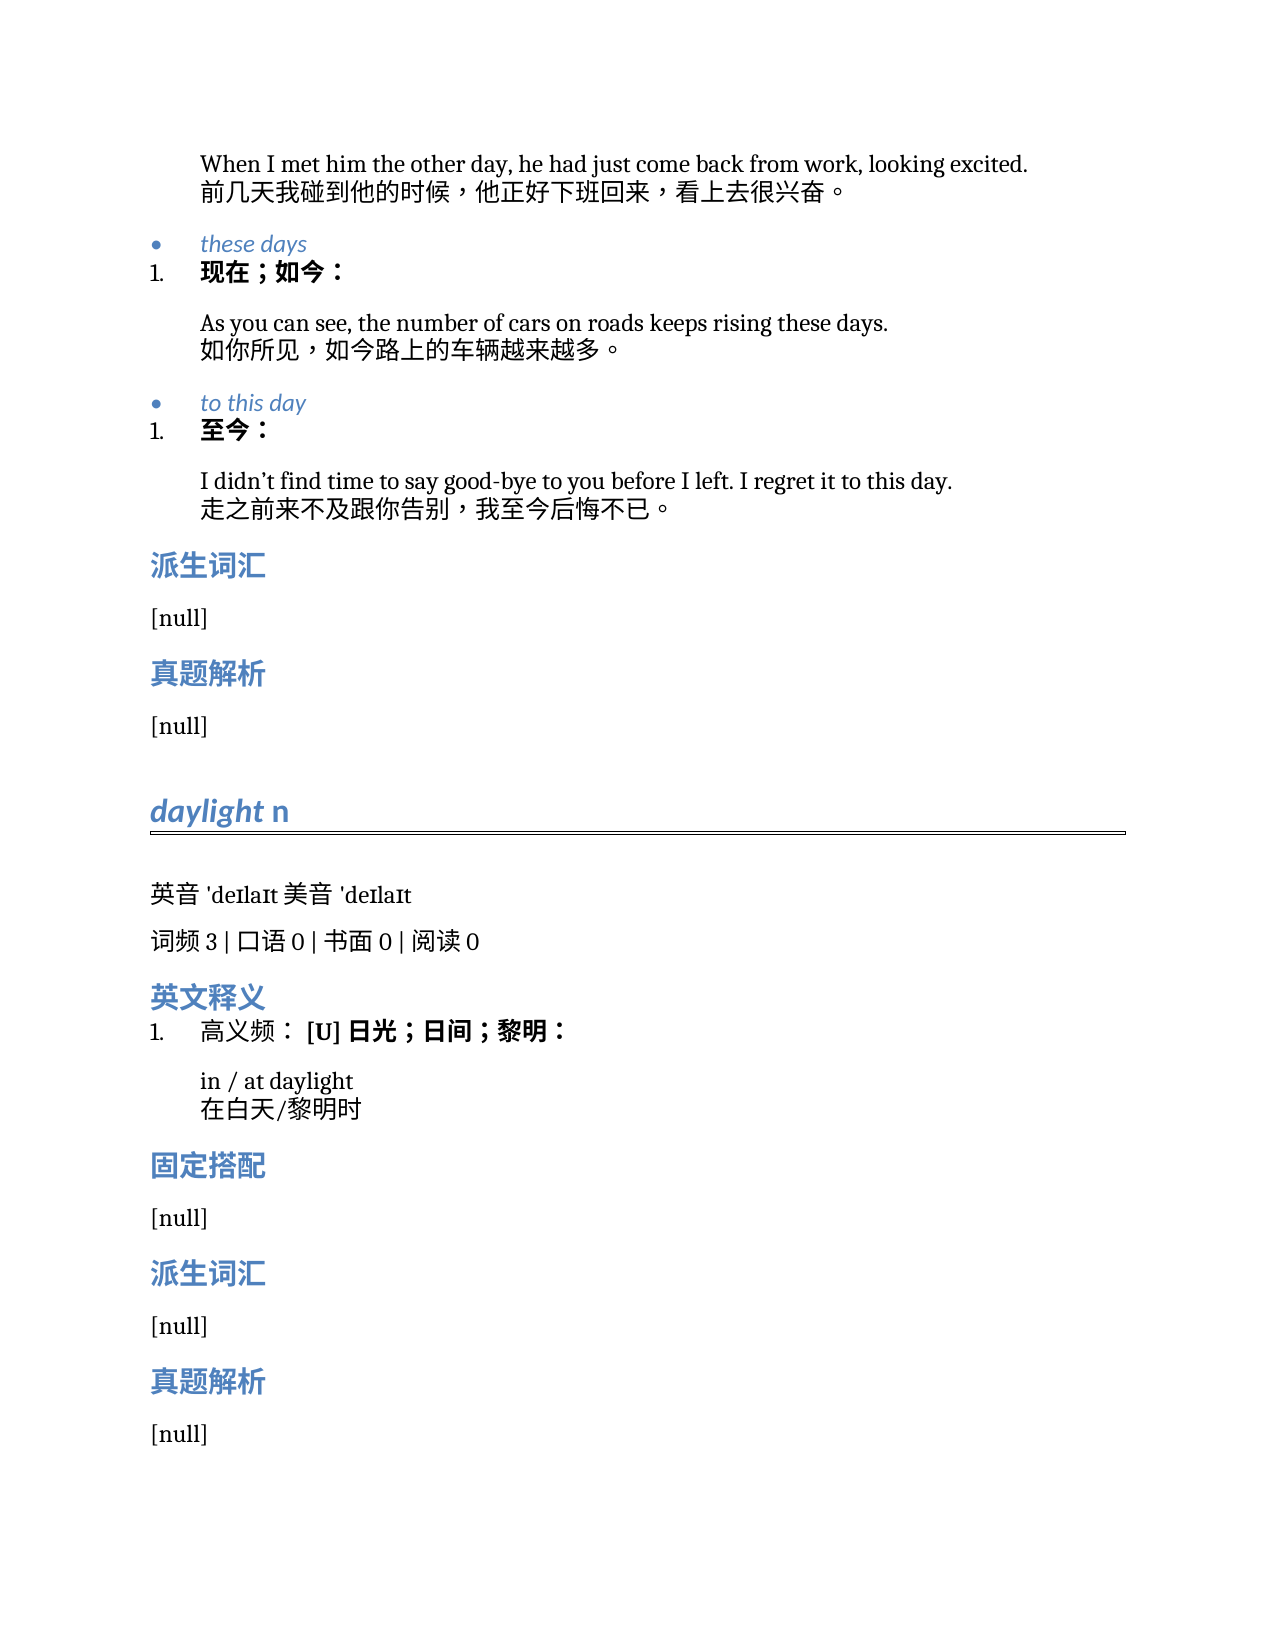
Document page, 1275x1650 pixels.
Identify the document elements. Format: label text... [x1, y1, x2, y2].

subtitle daylight n [150, 790, 1125, 831]
list 至今： [150, 417, 1125, 446]
list 现在；如今： [150, 259, 1125, 288]
text [null] [150, 1420, 1125, 1449]
subtitle 真题解析 [150, 653, 1125, 693]
text 词频 3 | 口语 0 | 书面 0 | 阅读 0 [150, 928, 1125, 957]
list 高义频： [U] 日光；日间；黎明： [150, 1017, 1125, 1046]
subtitle 英文释义 [150, 978, 1125, 1017]
subtitle 真题解析 [150, 1361, 1125, 1401]
text [null] [150, 1312, 1125, 1341]
text As you can see, the number of cars on roads keeps rising these days. 如你所见，如今路上的车辆越来越多。 [200, 308, 1075, 366]
text 英音 'deɪlaɪt 美音 'deɪlaɪt [150, 881, 1125, 909]
text When I met him the other day, he had just come back from work, looking excited. 前几天我碰到他的时候，他正好下班回来，看上去很兴奋。 [200, 150, 1075, 207]
text in / at daylight 在白天/黎明时 [200, 1067, 1075, 1124]
subtitle 固定搭配 [150, 1145, 1125, 1185]
subtitle 派生词汇 [150, 1253, 1125, 1293]
text I didn’t find time to say good-bye to you before I left. I regret it to this day. 走之前来不及跟你告别，我至今后悔不已。 [200, 467, 1075, 524]
text [null] [150, 1204, 1125, 1233]
text [null] [150, 712, 1125, 740]
subtitle these days [150, 228, 1125, 259]
subtitle to this day [150, 387, 1125, 417]
subtitle 派生词汇 [150, 545, 1125, 585]
text [null] [150, 604, 1125, 632]
